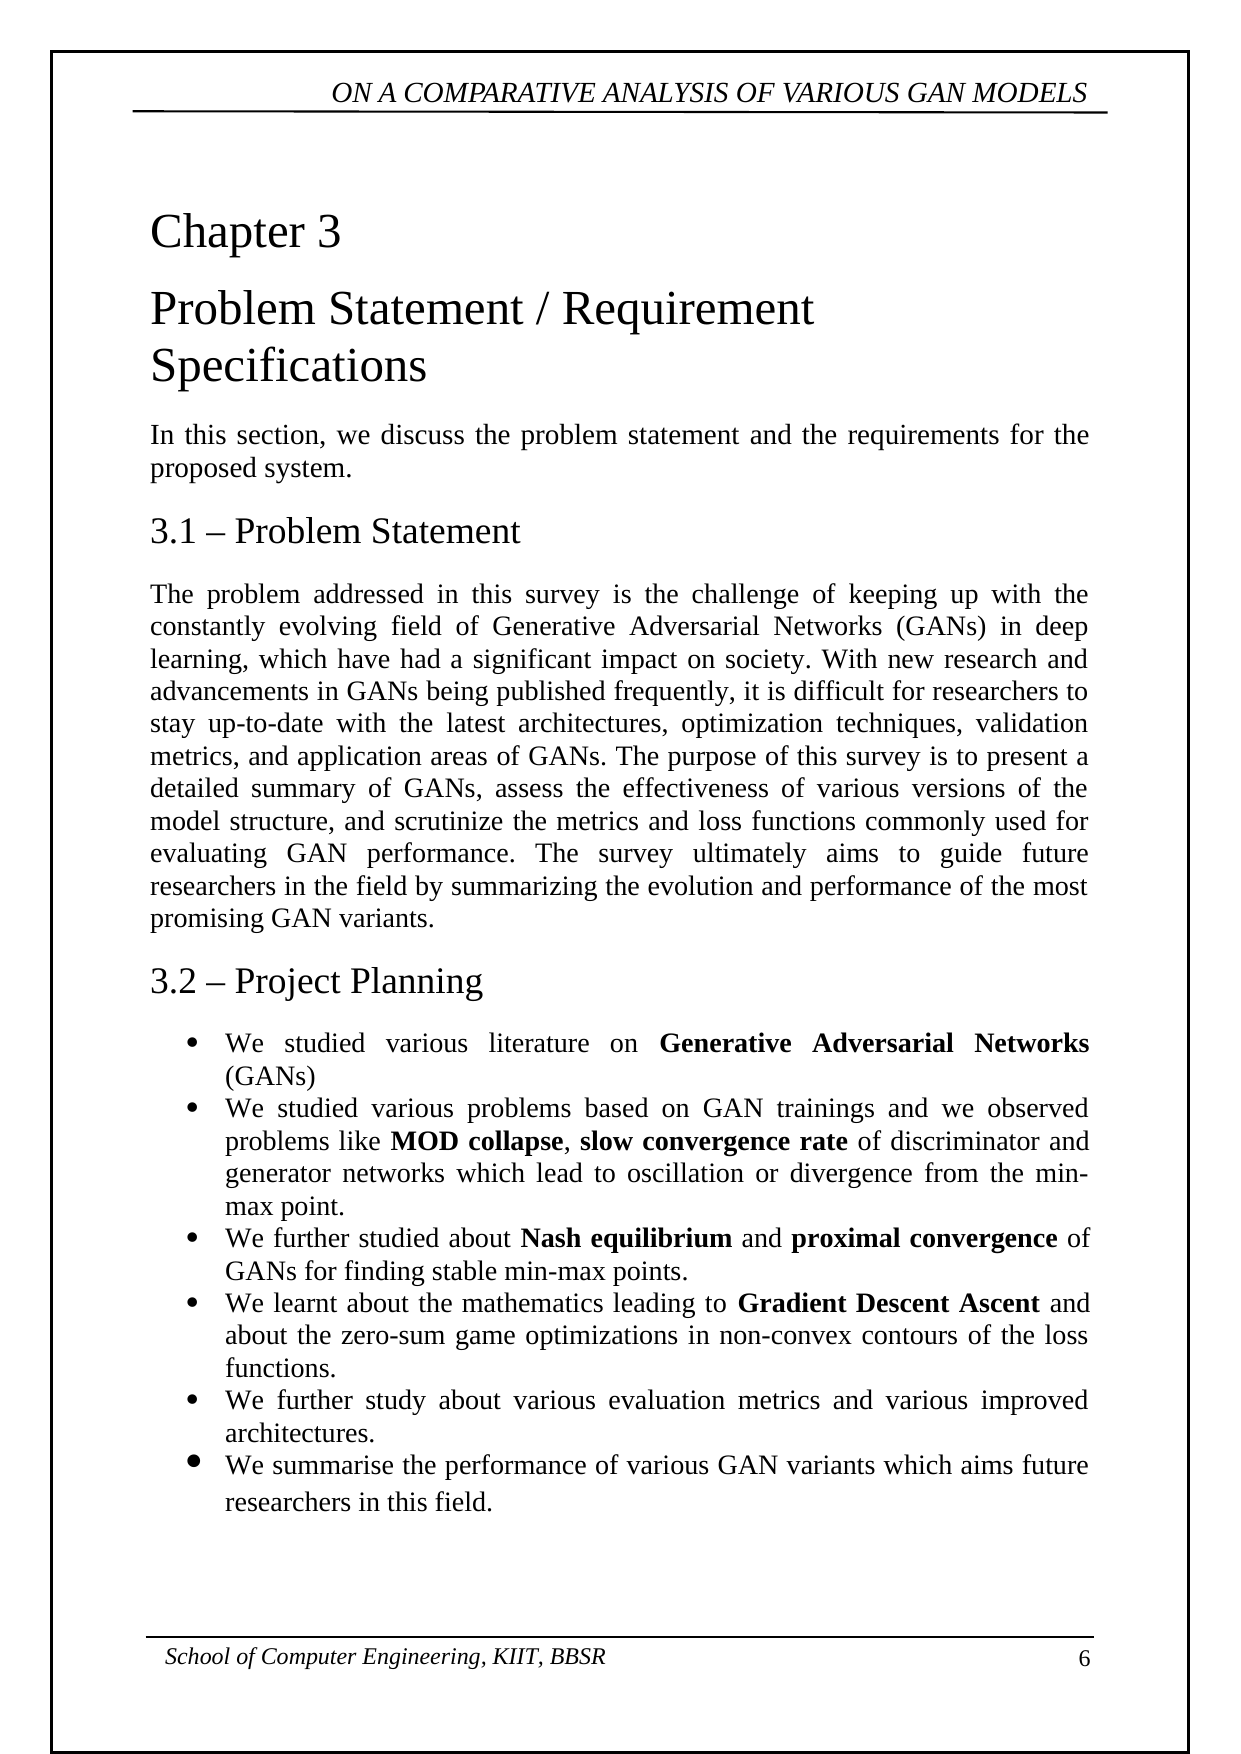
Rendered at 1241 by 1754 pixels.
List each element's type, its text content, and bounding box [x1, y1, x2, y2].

list We summarise the performance of various GAN variants which aims future researchers in this field. [187, 1448, 1090, 1517]
text 3.1 – Problem Statement [150, 509, 1090, 552]
list We further studied about Nash equilibrium and proximal convergence of GANs for finding stable min-max points. [187, 1221, 1090, 1286]
list We learnt about the mathematics leading to Gradient Descent Ascent and about the zero-sum game optimizations in non-convex contours of the loss functions. [187, 1286, 1090, 1383]
list We studied various problems based on GAN trainings and we observed problems like MOD collapse, slow convergence rate of discriminator and generator networks which lead to oscillation or divergence from the min-max point. [187, 1091, 1090, 1221]
list We studied various literature on Generative Adversarial Networks (GANs) [187, 1026, 1090, 1091]
list We further study about various evaluation metrics and various improved architectures. [187, 1383, 1090, 1448]
text Chapter 3 [150, 202, 1090, 258]
text In this section, we discuss the problem statement and the requirements for the proposed system. [150, 417, 1090, 484]
text 3.2 – Project Planning [150, 958, 1090, 1001]
text Problem Statement / Requirement Specifications [150, 279, 1090, 392]
text The problem addressed in this survey is the challenge of keeping up with the constantly evolving field of Generative Adversarial Networks (GANs) in deep learning, which have had a significant impact on society. With new research and advancements in GANs being published frequently, it is difficult for researchers to stay up-to-date with the latest architectures, optimization techniques, validation metrics, and application areas of GANs. The purpose of this survey is to present a detailed summary of GANs, assess the effectiveness of various versions of the model structure, and scrutinize the metrics and loss functions commonly used for evaluating GAN performance. The survey ultimately aims to guide future researchers in the field by summarizing the evolution and performance of the most promising GAN variants. [150, 577, 1090, 933]
